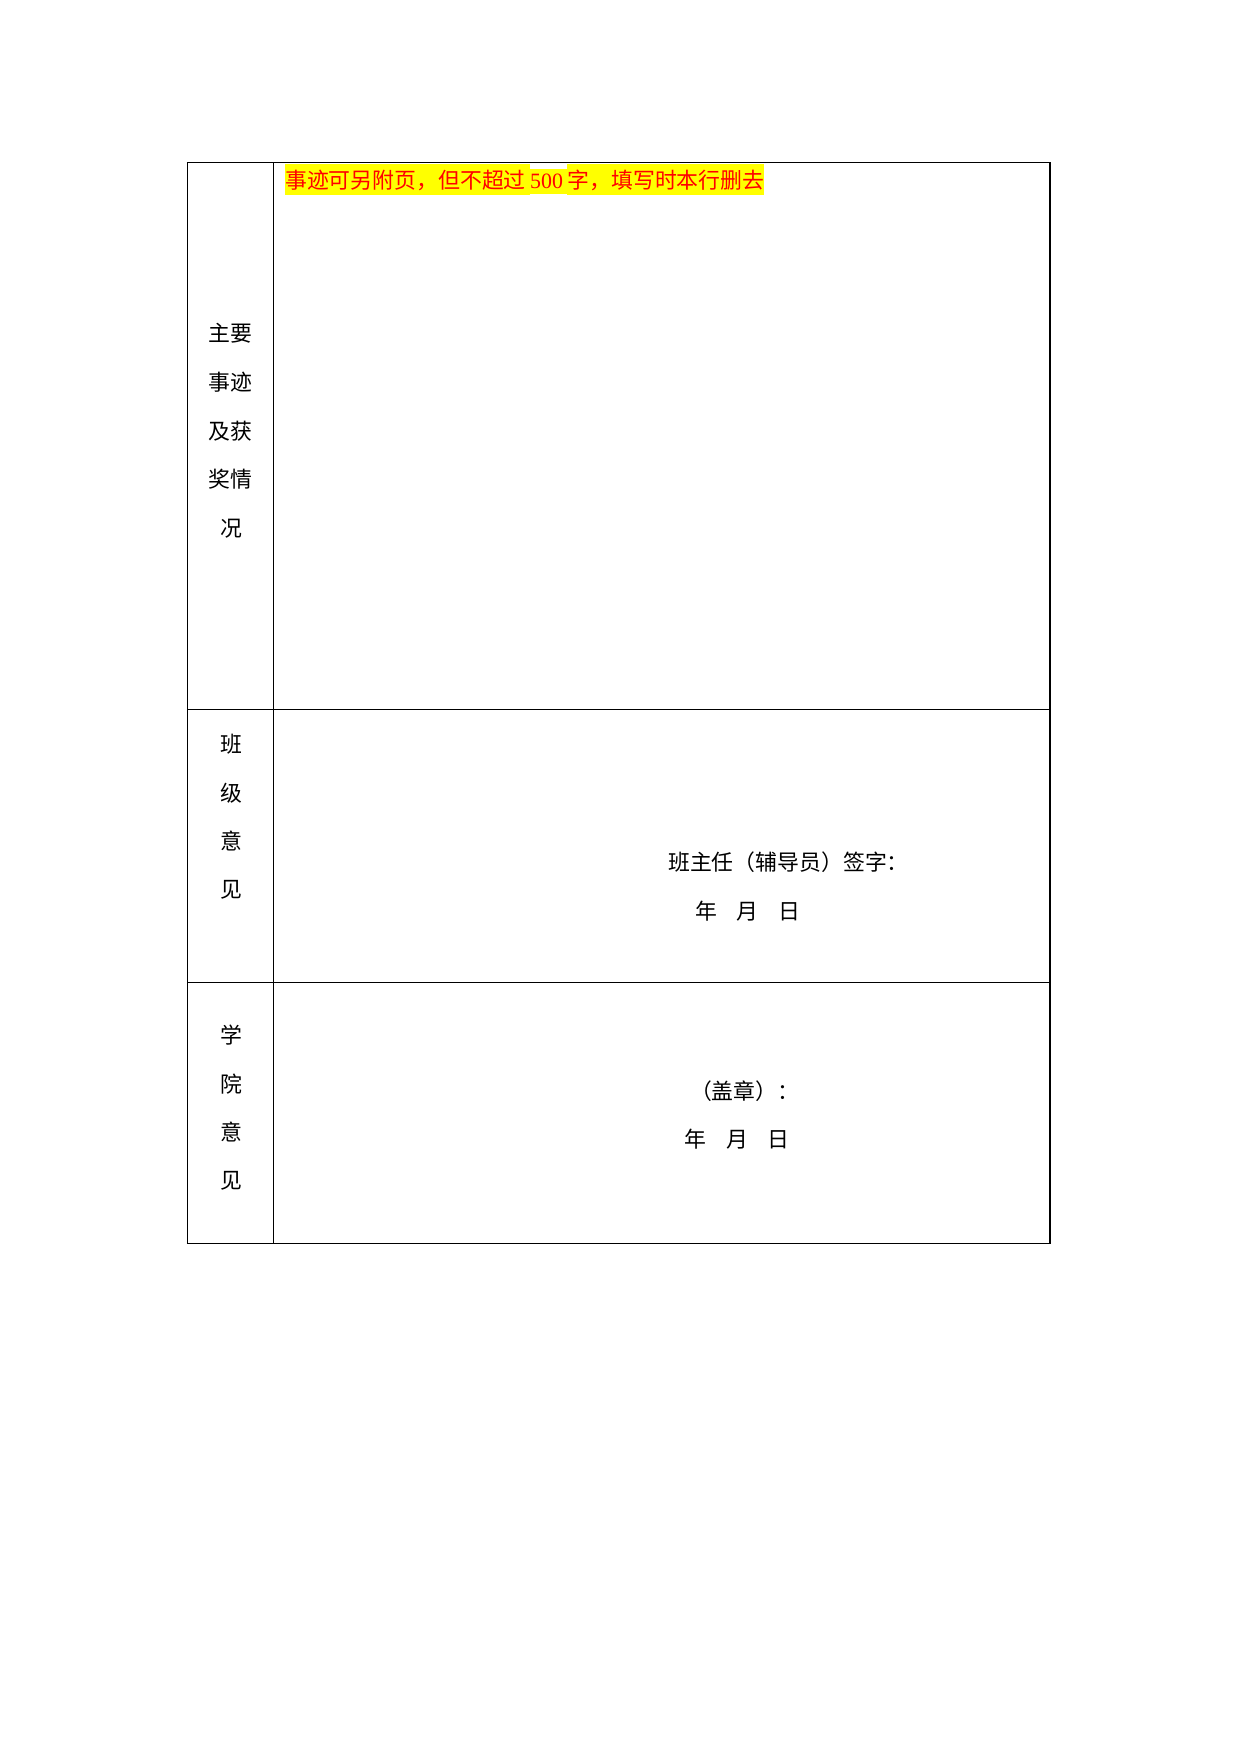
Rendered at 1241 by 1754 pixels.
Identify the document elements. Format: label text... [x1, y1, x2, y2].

table_cell 主要事迹及获奖情况 [188, 163, 273, 709]
table_cell 班主任（辅导员）签字： 年 月 日 [274, 710, 1049, 982]
table_cell （盖章）： 年 月 日 [274, 983, 1049, 1243]
table_cell 事迹可另附页，但不超过500字，填写时本行删去 [274, 163, 1049, 709]
table_cell 学 院 意 见 [188, 983, 273, 1243]
table_cell 班 级 意 见 [188, 710, 273, 982]
